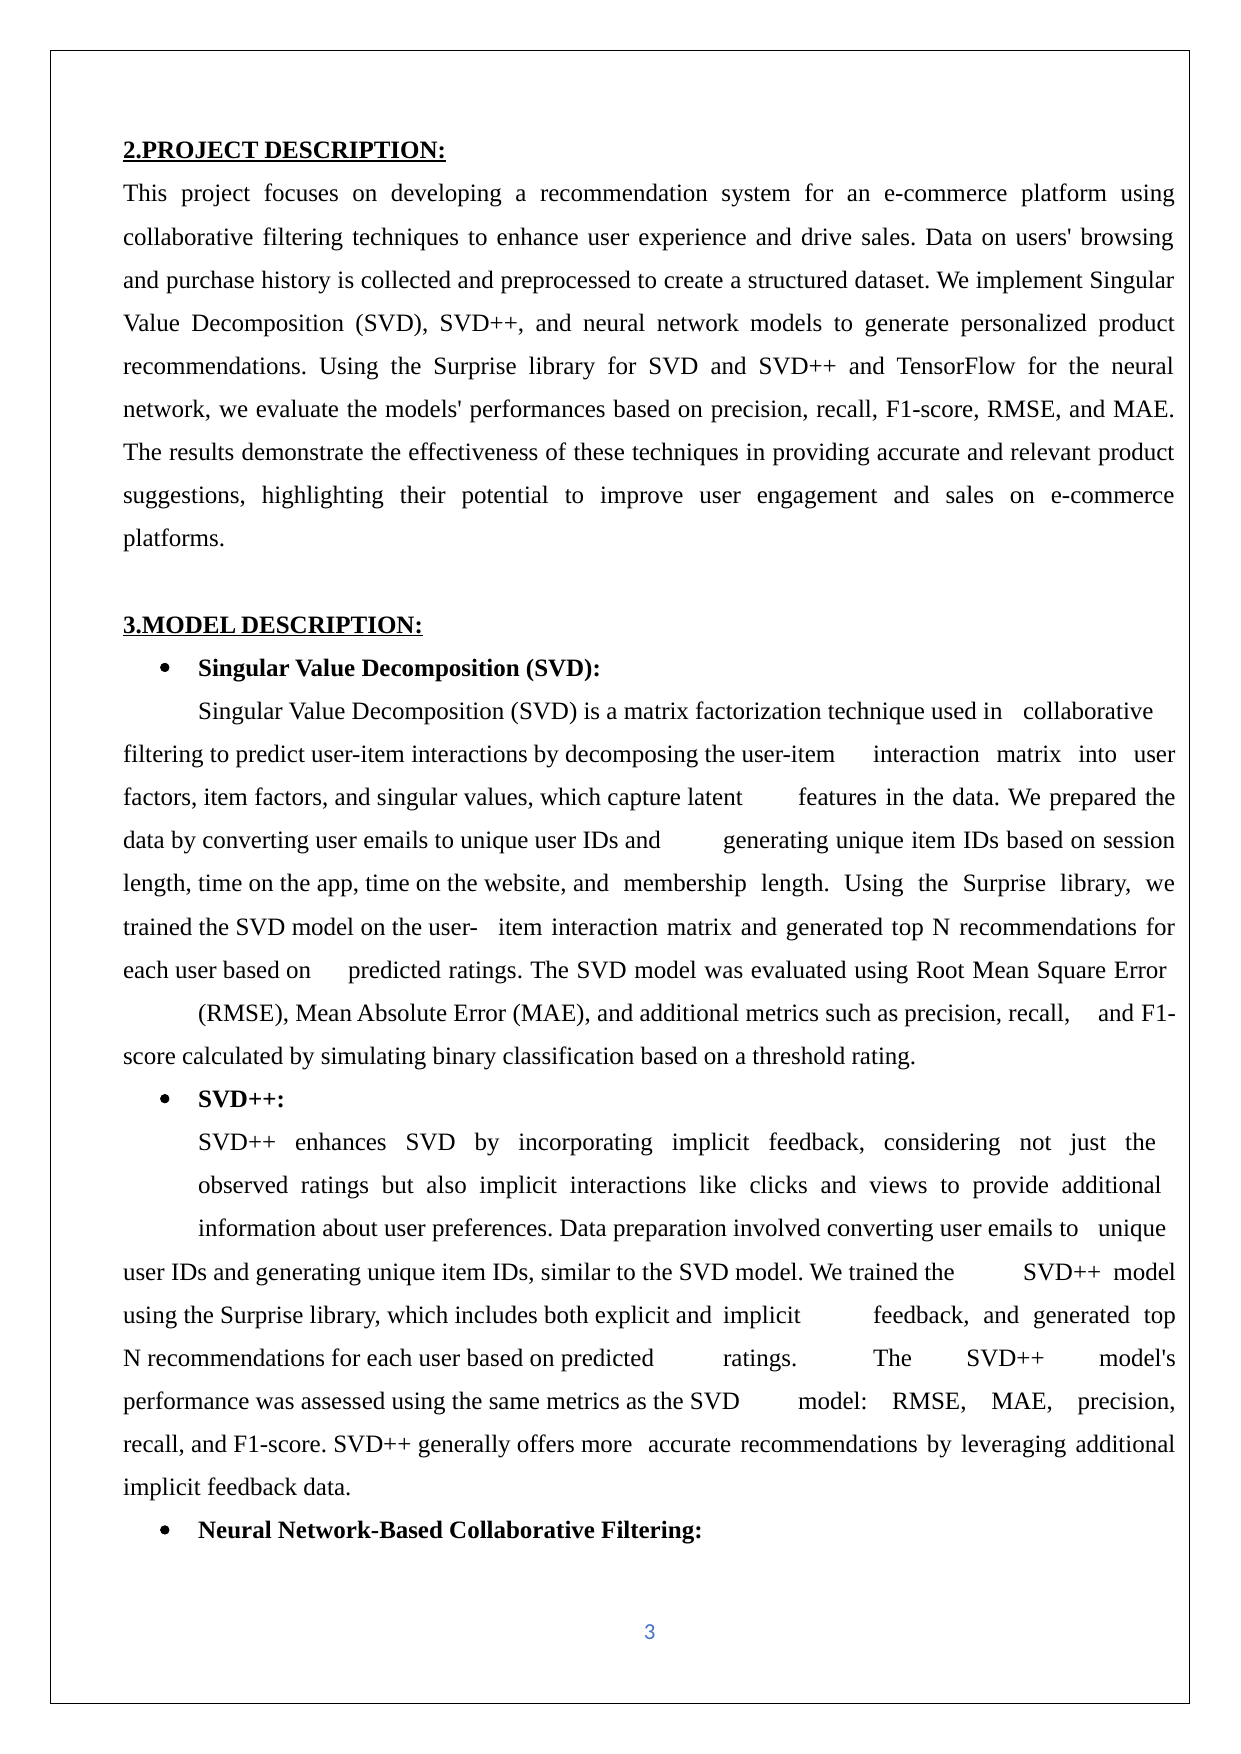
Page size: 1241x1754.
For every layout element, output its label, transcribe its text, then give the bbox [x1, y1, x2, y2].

text 3.MODEL DESCRIPTION: [123, 610, 1176, 638]
text Singular Value Decomposition (SVD) is a matrix factorization technique used in collaborative filtering to predict user-item interactions by decomposing the user-item interaction matrix into user factors, item factors, and singular values, which capture latent features in the data. We prepared the data by converting user emails to unique user IDs and generating unique item IDs based on session length, time on the app, time on the website, and membership length. Using the Surprise library, we trained the SVD model on the user- item interaction matrix and generated top N recommendations for each user based on predicted ratings. The SVD model was evaluated using Root Mean Square Error (RMSE), Mean Absolute Error (MAE), and additional metrics such as precision, recall, and F1-score calculated by simulating binary classification based on a threshold rating. [123, 696, 1176, 1070]
text SVD++ enhances SVD by incorporating implicit feedback, considering not just the observed ratings but also implicit interactions like clicks and views to provide additional information about user preferences. Data preparation involved converting user emails to unique user IDs and generating unique item IDs, similar to the SVD model. We trained the SVD++ model using the Surprise library, which includes both explicit and implicit feedback, and generated top N recommendations for each user based on predicted ratings. The SVD++ model's performance was assessed using the same metrics as the SVD model: RMSE, MAE, precision, recall, and F1-score. SVD++ generally offers more accurate recommendations by leveraging additional implicit feedback data. [123, 1127, 1176, 1501]
list Neural Network-Based Collaborative Filtering: [160, 1515, 1176, 1544]
list SVD++: [160, 1084, 1176, 1113]
list Singular Value Decomposition (SVD): [160, 653, 1176, 682]
text This project focuses on developing a recommendation system for an e-commerce platform using collaborative filtering techniques to enhance user experience and drive sales. Data on users' browsing and purchase history is collected and preprocessed to create a structured dataset. We implement Singular Value Decomposition (SVD), SVD++, and neural network models to generate personalized product recommendations. Using the Surprise library for SVD and SVD++ and TensorFlow for the neural network, we evaluate the models' performances based on precision, recall, F1-score, RMSE, and MAE. The results demonstrate the effectiveness of these techniques in providing accurate and relevant product suggestions, highlighting their potential to improve user engagement and sales on e-commerce platforms. [123, 178, 1176, 552]
text 2.PROJECT DESCRIPTION: [123, 135, 1176, 164]
